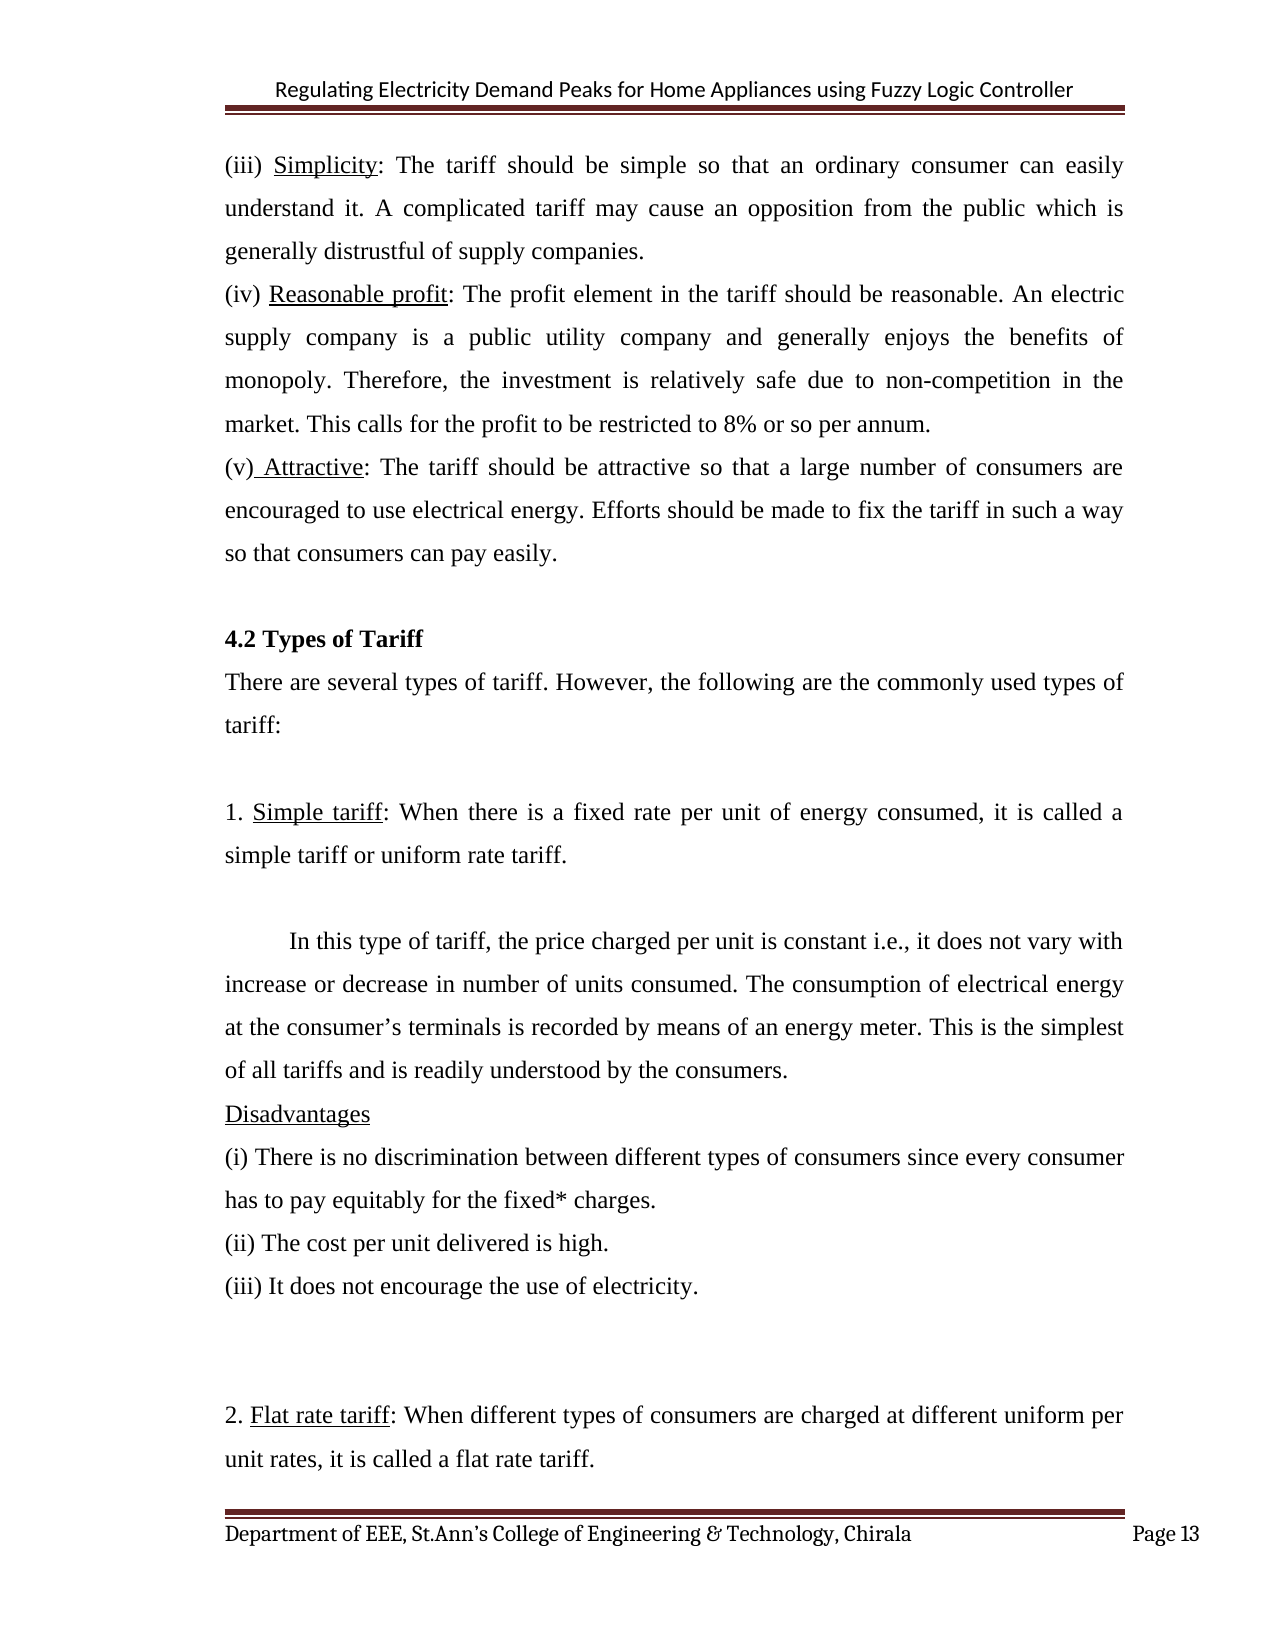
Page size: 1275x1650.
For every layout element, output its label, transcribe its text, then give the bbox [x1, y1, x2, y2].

text 4.2 Types of Tariff [224, 624, 1125, 653]
text In this type of tariff, the price charged per unit is constant i.e., it does not vary with increase or decrease in number of units consumed. The consumption of electrical energy at the consumer’s terminals is recorded by means of an energy meter. This is the simplest of all tariffs and is readily understood by the consumers. [224, 926, 1125, 1084]
text 1. Simple tariff: When there is a fixed rate per unit of energy consumed, it is called a simple tariff or uniform rate tariff. [224, 797, 1125, 869]
text (v) Attractive: The tariff should be attractive so that a large number of consumers are encouraged to use electrical energy. Efforts should be made to fix the tariff in such a way so that consumers can pay easily. [224, 452, 1125, 567]
text There are several types of tariff. However, the following are the commonly used types of tariff: [224, 667, 1125, 739]
text (iii) It does not encourage the use of electricity. [224, 1271, 1125, 1300]
text 2. Flat rate tariff: When different types of consumers are charged at different uniform per unit rates, it is called a flat rate tariff. [224, 1401, 1125, 1472]
text (iv) Reasonable profit: The profit element in the tariff should be reasonable. An electric supply company is a public utility company and generally enjoys the benefits of monopoly. Therefore, the investment is relatively safe due to non-competition in the market. This calls for the profit to be restricted to 8% or so per annum. [224, 279, 1125, 437]
text (iii) Simplicity: The tariff should be simple so that an ordinary consumer can easily understand it. A complicated tariff may cause an opposition from the public which is generally distrustful of supply companies. [224, 150, 1125, 265]
text Disadvantages [224, 1099, 1125, 1127]
text (ii) The cost per unit delivered is high. [224, 1228, 1125, 1257]
text (i) There is no discrimination between different types of consumers since every consumer has to pay equitably for the fixed* charges. [224, 1142, 1125, 1214]
